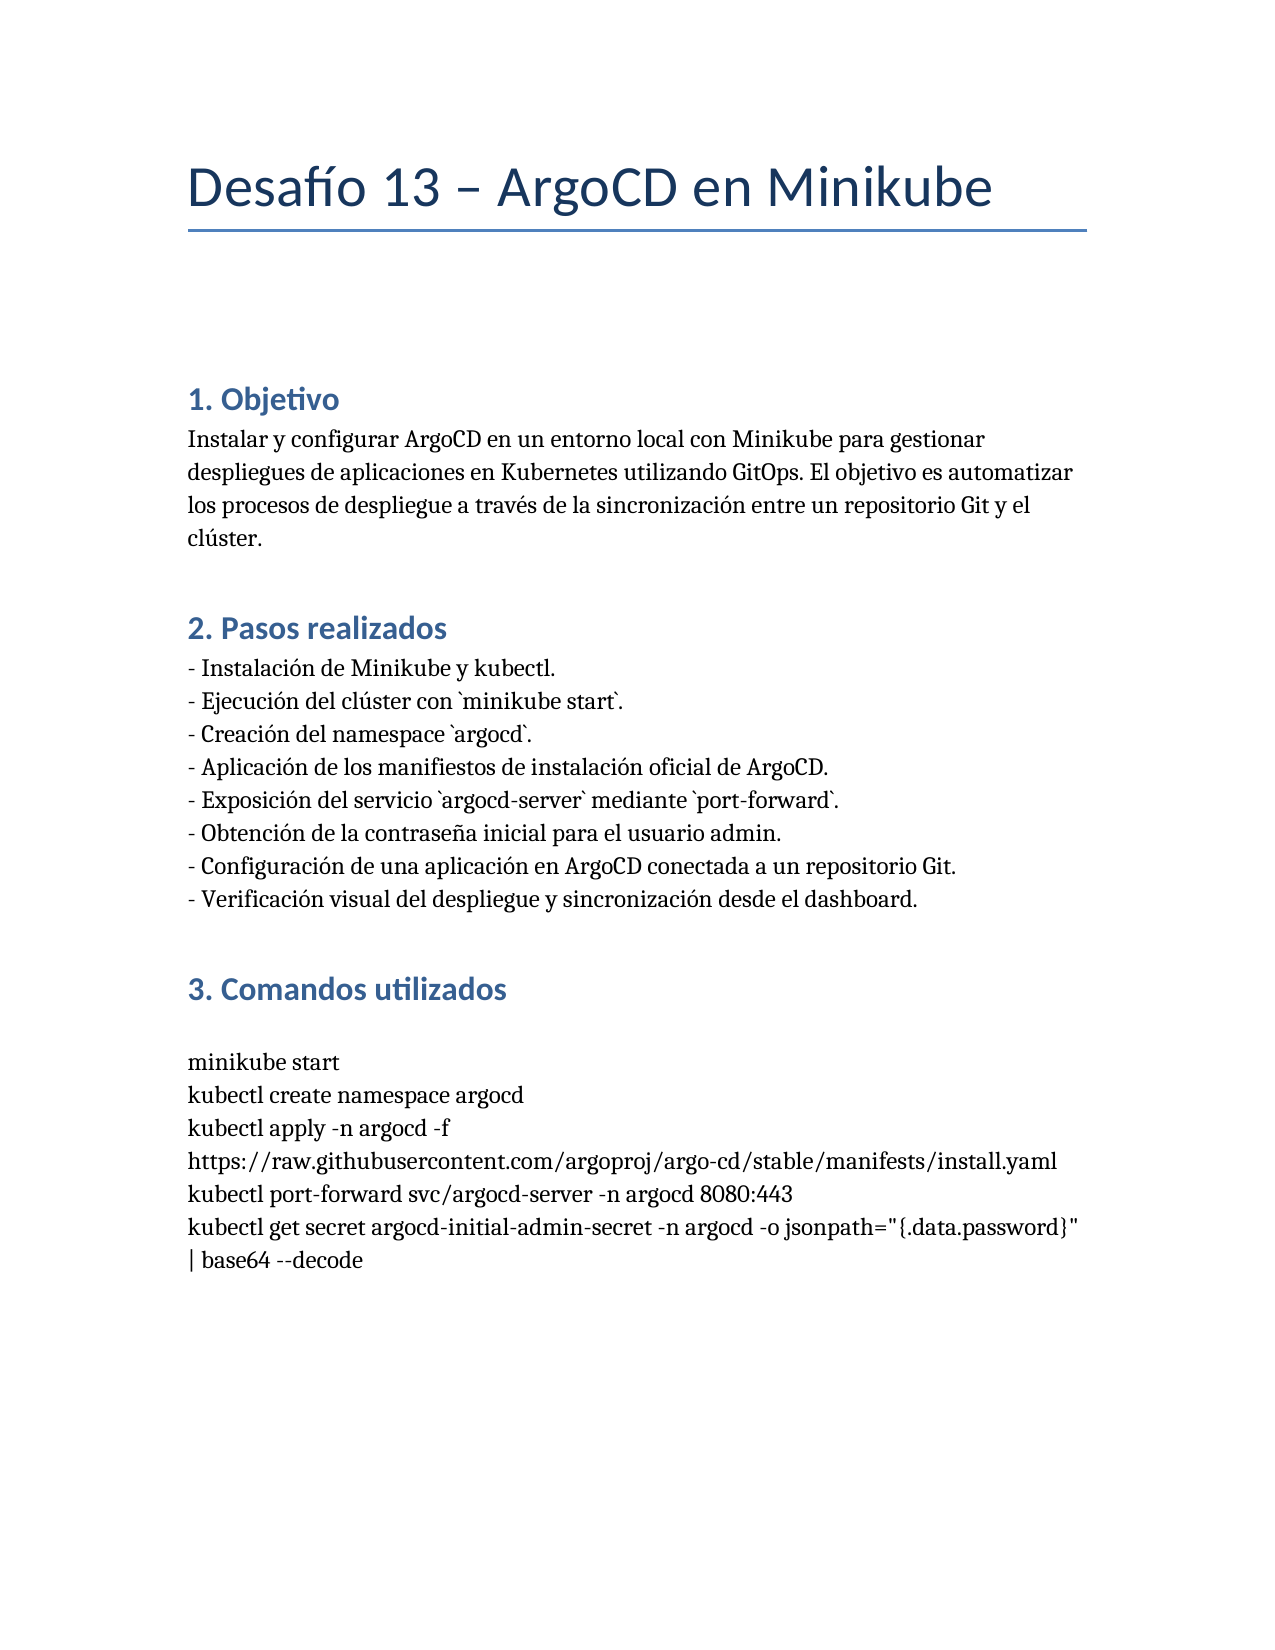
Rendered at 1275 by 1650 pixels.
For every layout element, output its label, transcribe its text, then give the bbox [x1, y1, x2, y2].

text Instalar y configurar ArgoCD en un entorno local con Minikube para gestionar despliegues de aplicaciones en Kubernetes utilizando GitOps. El objetivo es automatizar los procesos de despliegue a través de la sincronización entre un repositorio Git y el clúster. [187, 425, 1087, 553]
subtitle 3. Comandos utilizados [187, 968, 1087, 1009]
text - Instalación de Minikube y kubectl. - Ejecución del clúster con `minikube start`. - Creación del namespace `argocd`. - Aplicación de los manifiestos de instalación oficial de ArgoCD. - Exposición del servicio `argocd-server` mediante `port-forward`. - Obtención de la contraseña inicial para el usuario admin. - Configuración de una aplicación en ArgoCD conectada a un repositorio Git. - Verificación visual del despliegue y sincronización desde el dashboard. [187, 654, 1087, 914]
text minikube start kubectl create namespace argocd kubectl apply -n argocd -f https://raw.githubusercontent.com/argoproj/argo-cd/stable/manifests/install.yaml kubectl port-forward svc/argocd-server -n argocd 8080:443 kubectl get secret argocd-initial-admin-secret -n argocd -o jsonpath="{.data.password}" | base64 --decode [187, 1015, 1087, 1305]
title Desafío 13 – ArgoCD en Minikube [187, 150, 1087, 232]
subtitle 1. Objetivo [187, 378, 1087, 419]
subtitle 2. Pasos realizados [187, 607, 1087, 648]
